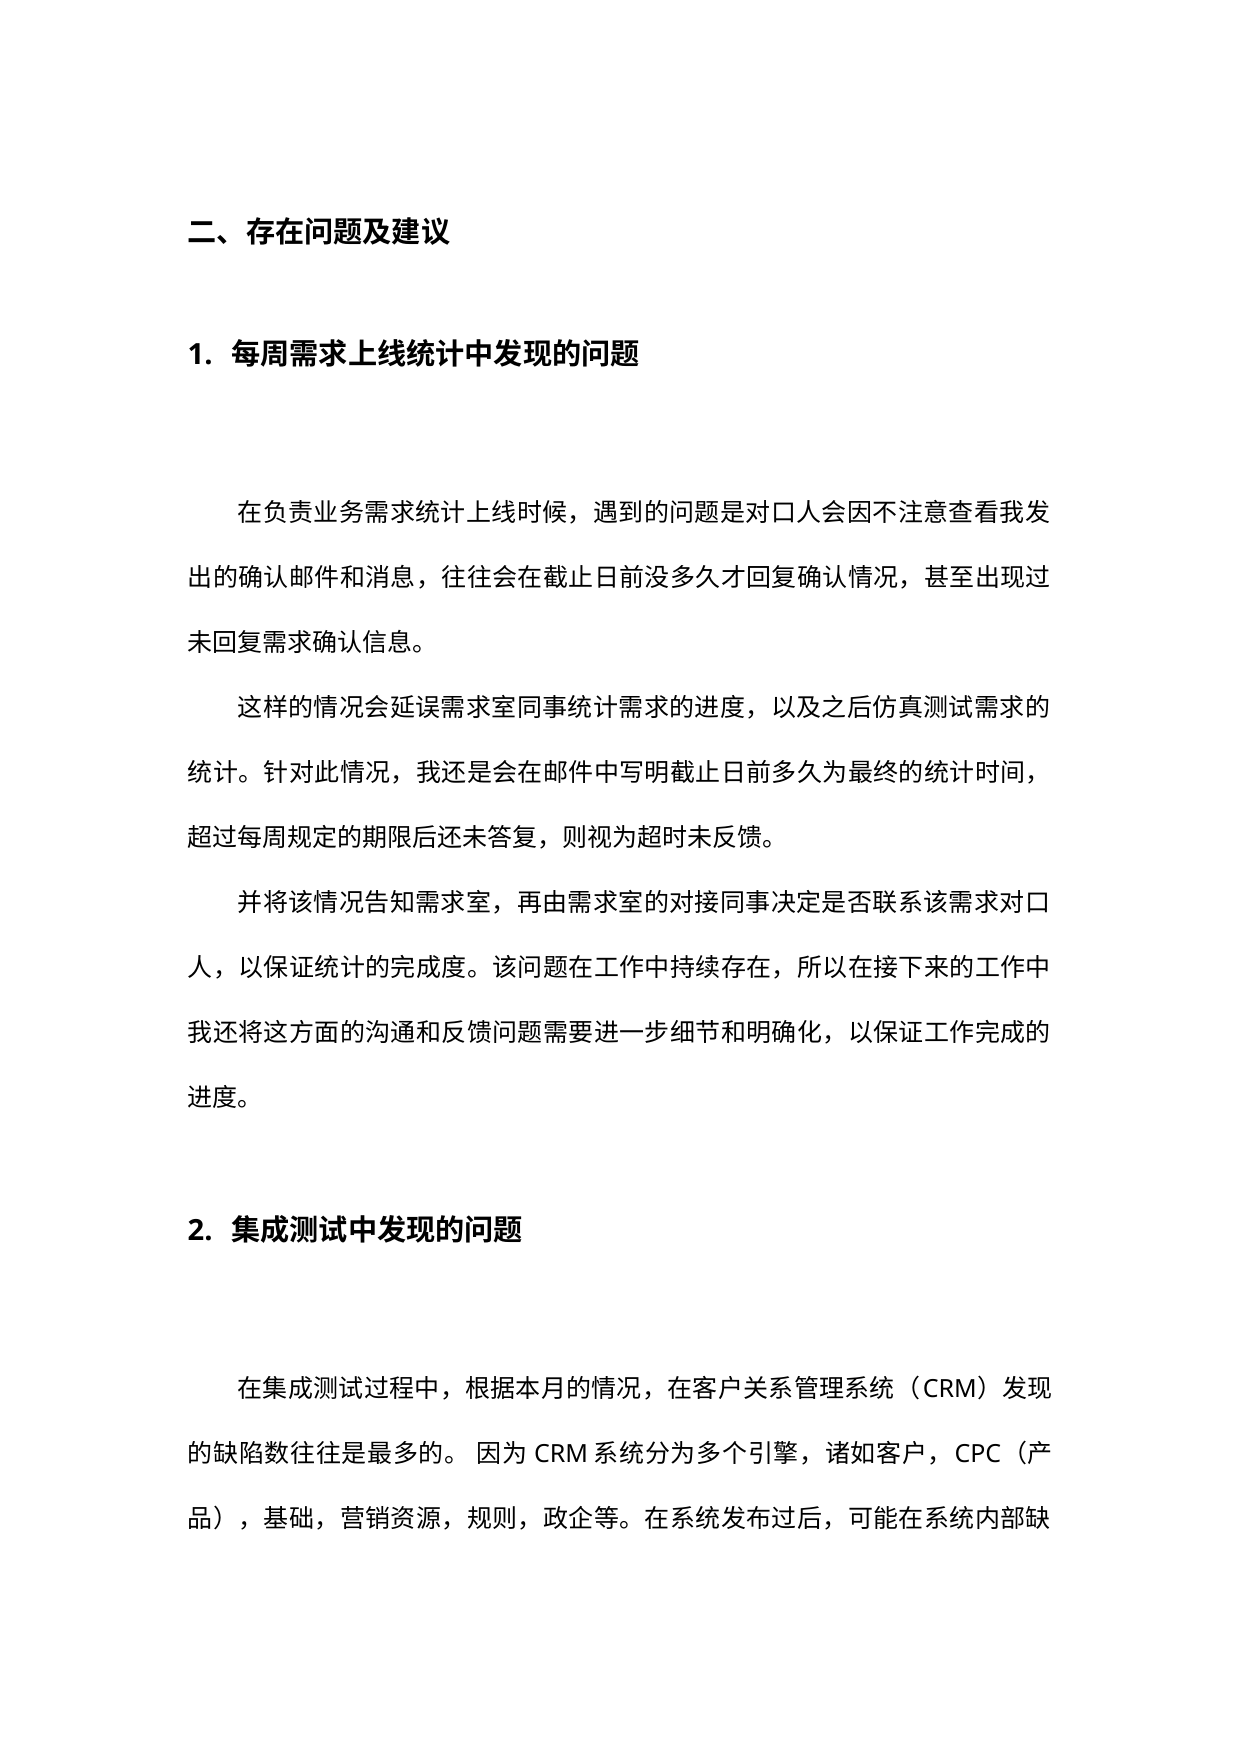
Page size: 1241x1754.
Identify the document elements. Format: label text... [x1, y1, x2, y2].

subtitle 集成测试中发现的问题 [187, 1196, 1053, 1261]
text 并将该情况告知需求室，再由需求室的对接同事决定是否联系该需求对口人，以保证统计的完成度。该问题在工作中持续存在，所以在接下来的工作中我还将这方面的沟通和反馈问题需要进一步细节和明确化，以保证工作完成的进度。 [187, 868, 1053, 1128]
text 这样的情况会延误需求室同事统计需求的进度，以及之后仿真测试需求的统计。针对此情况，我还是会在邮件中写明截止日前多久为最终的统计时间，超过每周规定的期限后还未答复，则视为超时未反馈。 [187, 673, 1053, 868]
subtitle 每周需求上线统计中发现的问题 [187, 319, 1053, 384]
subtitle 二、存在问题及建议 [187, 197, 1053, 262]
text 在负责业务需求统计上线时候，遇到的问题是对口人会因不注意查看我发出的确认邮件和消息，往往会在截止日前没多久才回复确认情况，甚至出现过未回复需求确认信息。 [187, 478, 1053, 673]
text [187, 1354, 1053, 1549]
